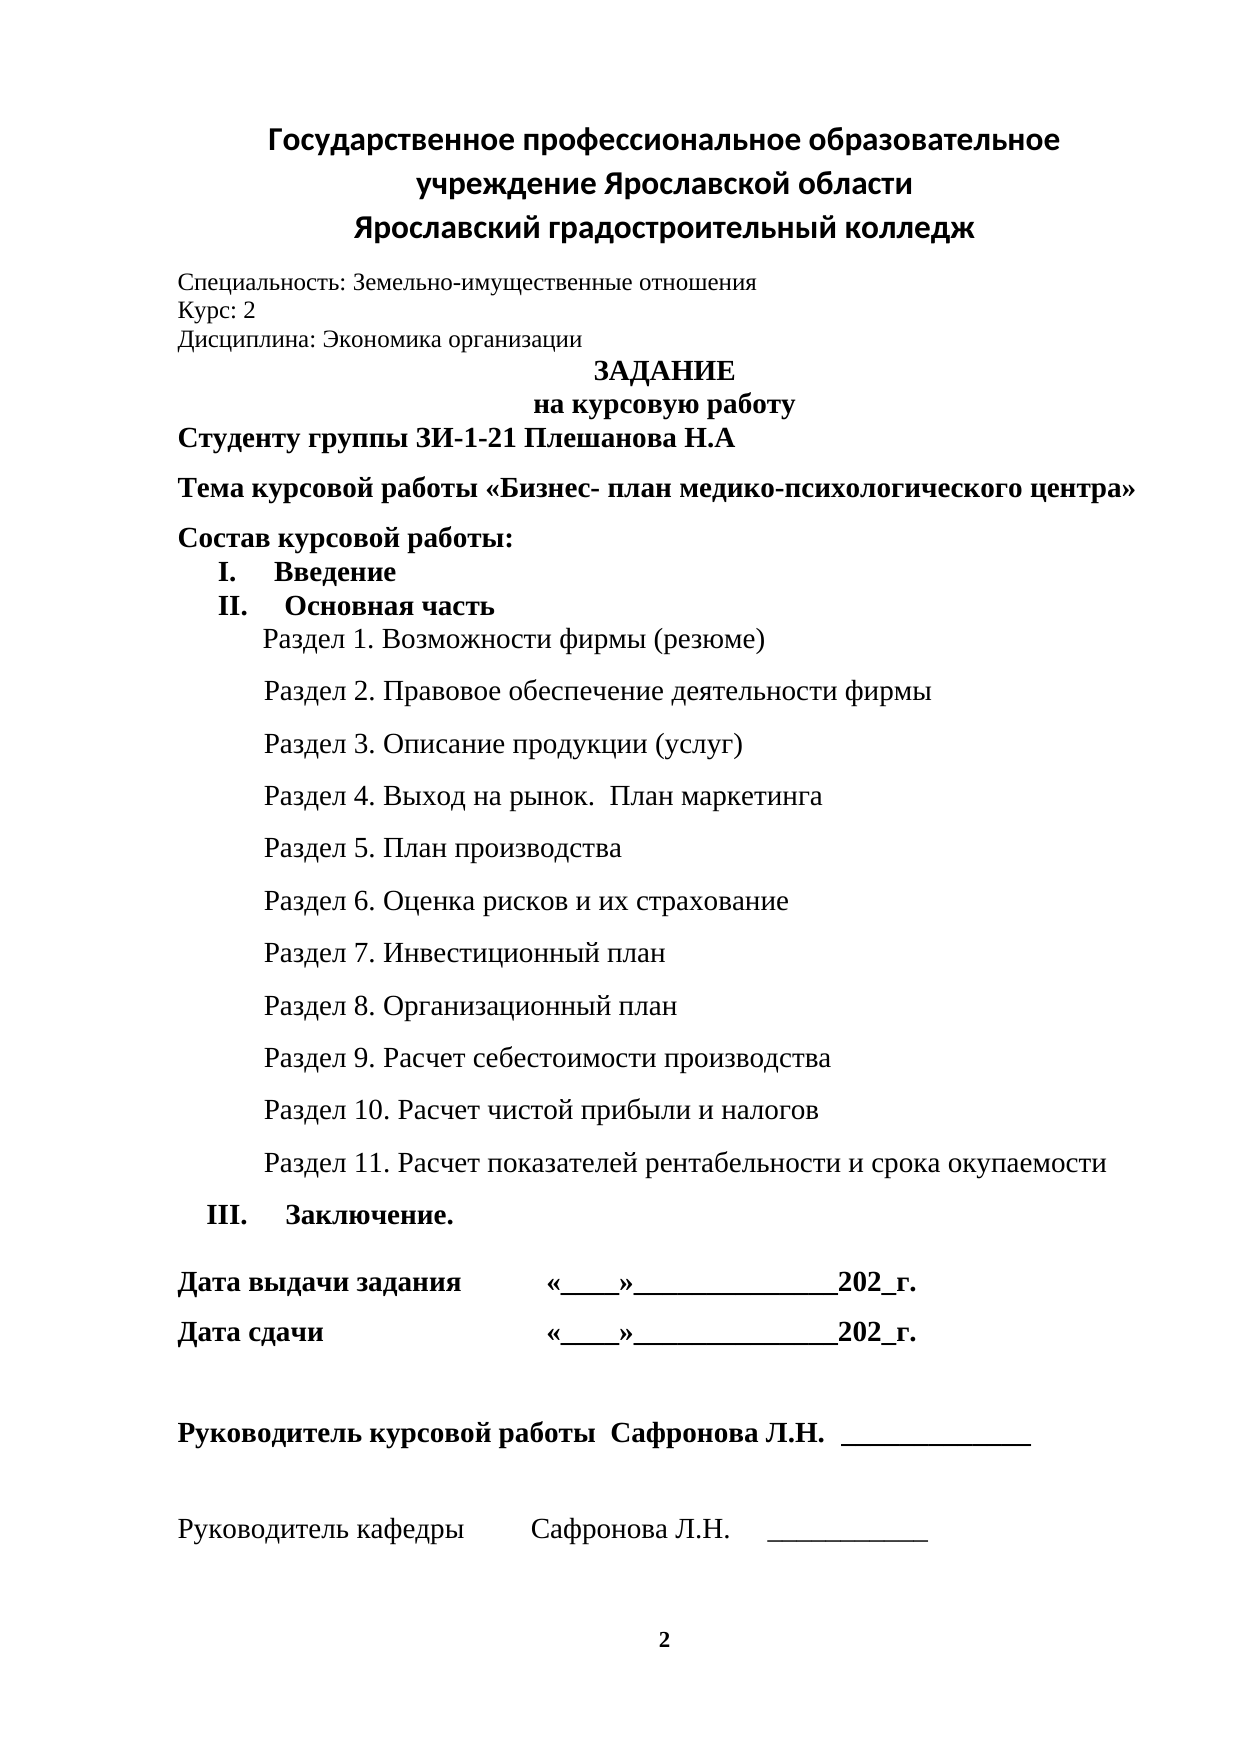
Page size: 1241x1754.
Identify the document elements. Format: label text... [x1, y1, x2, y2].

subtitle Руководитель курсовой работы Сафронова Л.Н. _____________ [177, 1415, 1152, 1448]
subtitle Дата сдачи «____»______________202_г. [177, 1314, 1152, 1348]
table_cell Раздел 5. План производства Раздел 6. Оценка рисков и их страхование [177, 830, 1152, 936]
table_cell Раздел 8. Организационный план [177, 988, 1152, 1040]
table_cell Раздел 2. Правовое обеспечение деятельности фирмы [177, 674, 1152, 726]
subtitle Дата выдачи задания «____»______________202_г. [177, 1264, 1152, 1298]
title Специальность: Земельно-имущественные отношения [177, 267, 1152, 295]
text Состав курсовой работы: [177, 521, 1152, 554]
subtitle Дисциплина: Экономика организации [177, 324, 1152, 353]
table_cell Раздел 3. Описание продукции (услуг) [177, 726, 1152, 778]
table_header Основная часть Раздел 1. Возможности фирмы (резюме) [177, 588, 1152, 673]
subtitle Тема курсовой работы «Бизнес- план медико-психологического центра» [177, 470, 1152, 504]
table_cell Раздел 7. Инвестиционный план [177, 936, 1152, 988]
title Курс: 2 [177, 295, 1152, 324]
subtitle ЗАДАНИЕ на курсовую работу [177, 353, 1152, 420]
table_cell Раздел 11. Расчет показателей рентабельности и срока окупаемости [177, 1145, 1152, 1197]
table_cell Раздел 10. Расчет чистой прибыли и налогов [177, 1093, 1152, 1145]
table_cell Раздел 9. Расчет себестоимости производства [177, 1040, 1152, 1092]
table_cell Раздел 4. Выход на рынок. План маркетинга [177, 778, 1152, 830]
list Введение [236, 554, 1152, 588]
text Государственное профессиональное образовательное учреждение Ярославской области Ярославский градостроительный колледж [177, 118, 1152, 247]
table_cell Заключение. [177, 1197, 1152, 1264]
subtitle Студенту группы ЗИ-1-21 Плешанова Н.А [177, 420, 1152, 453]
text Руководитель кафедры Сафронова Л.Н. ___________ [177, 1511, 1152, 1544]
